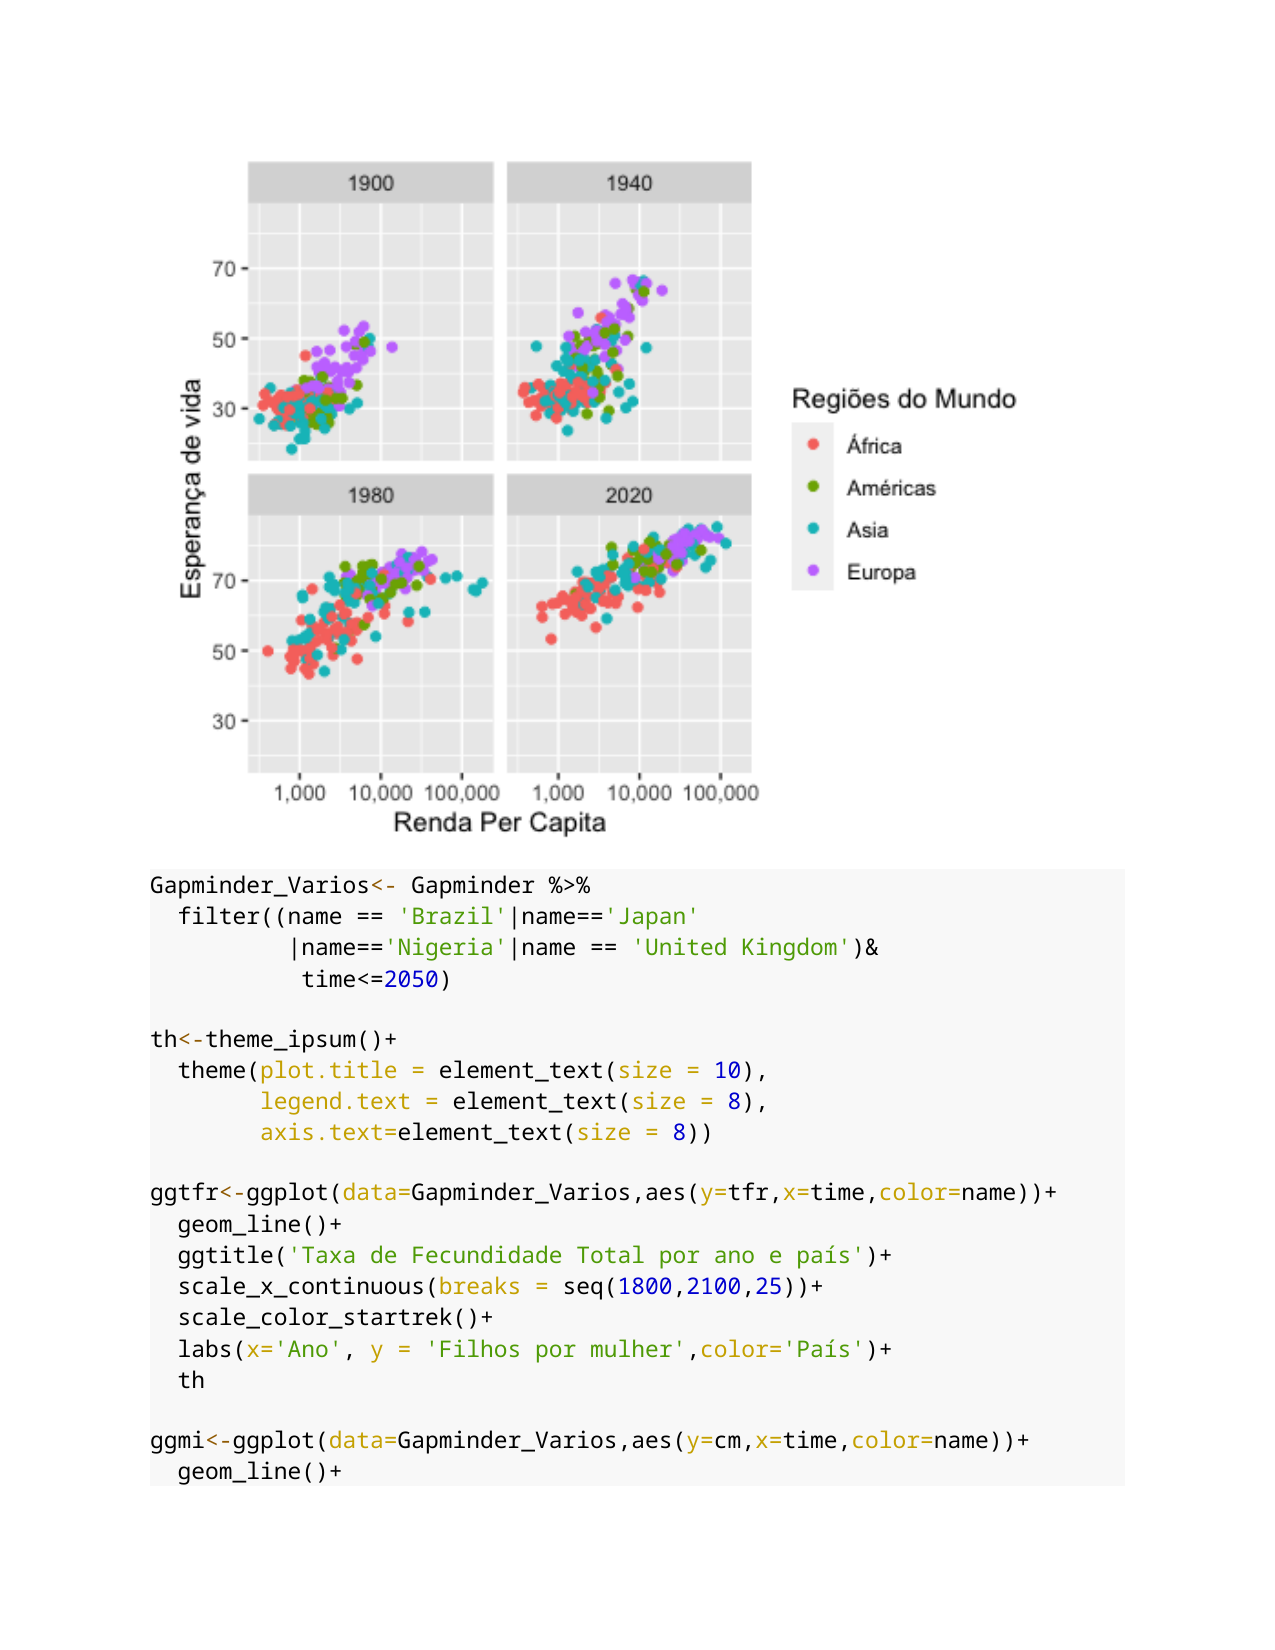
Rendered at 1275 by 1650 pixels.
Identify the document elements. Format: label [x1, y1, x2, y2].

text [150, 869, 1125, 1486]
picture [168, 150, 1044, 850]
